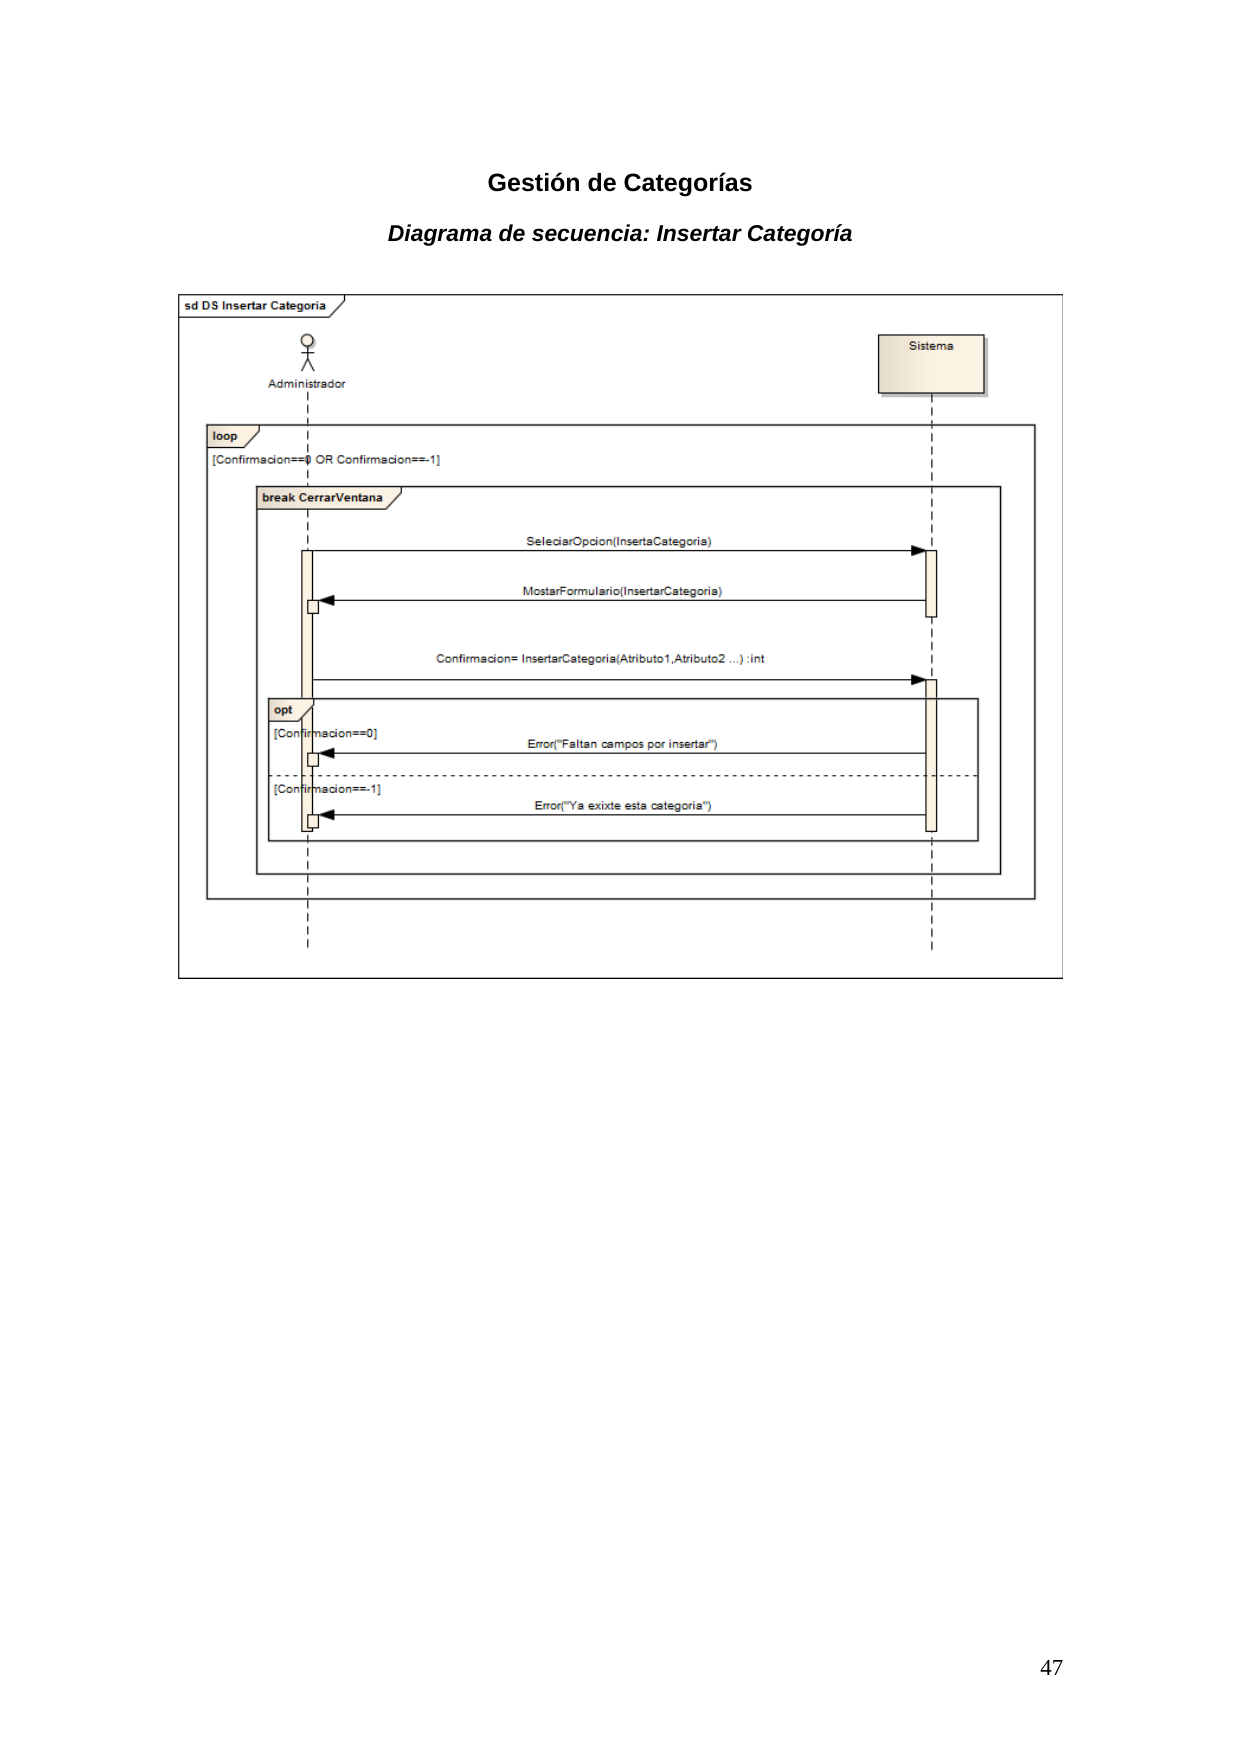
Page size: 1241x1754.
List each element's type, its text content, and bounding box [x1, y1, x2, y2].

subtitle Gestión de Categorías [177, 168, 1063, 197]
subtitle Diagrama de secuencia: Insertar Categoría [177, 220, 1063, 247]
picture [177, 293, 1063, 979]
